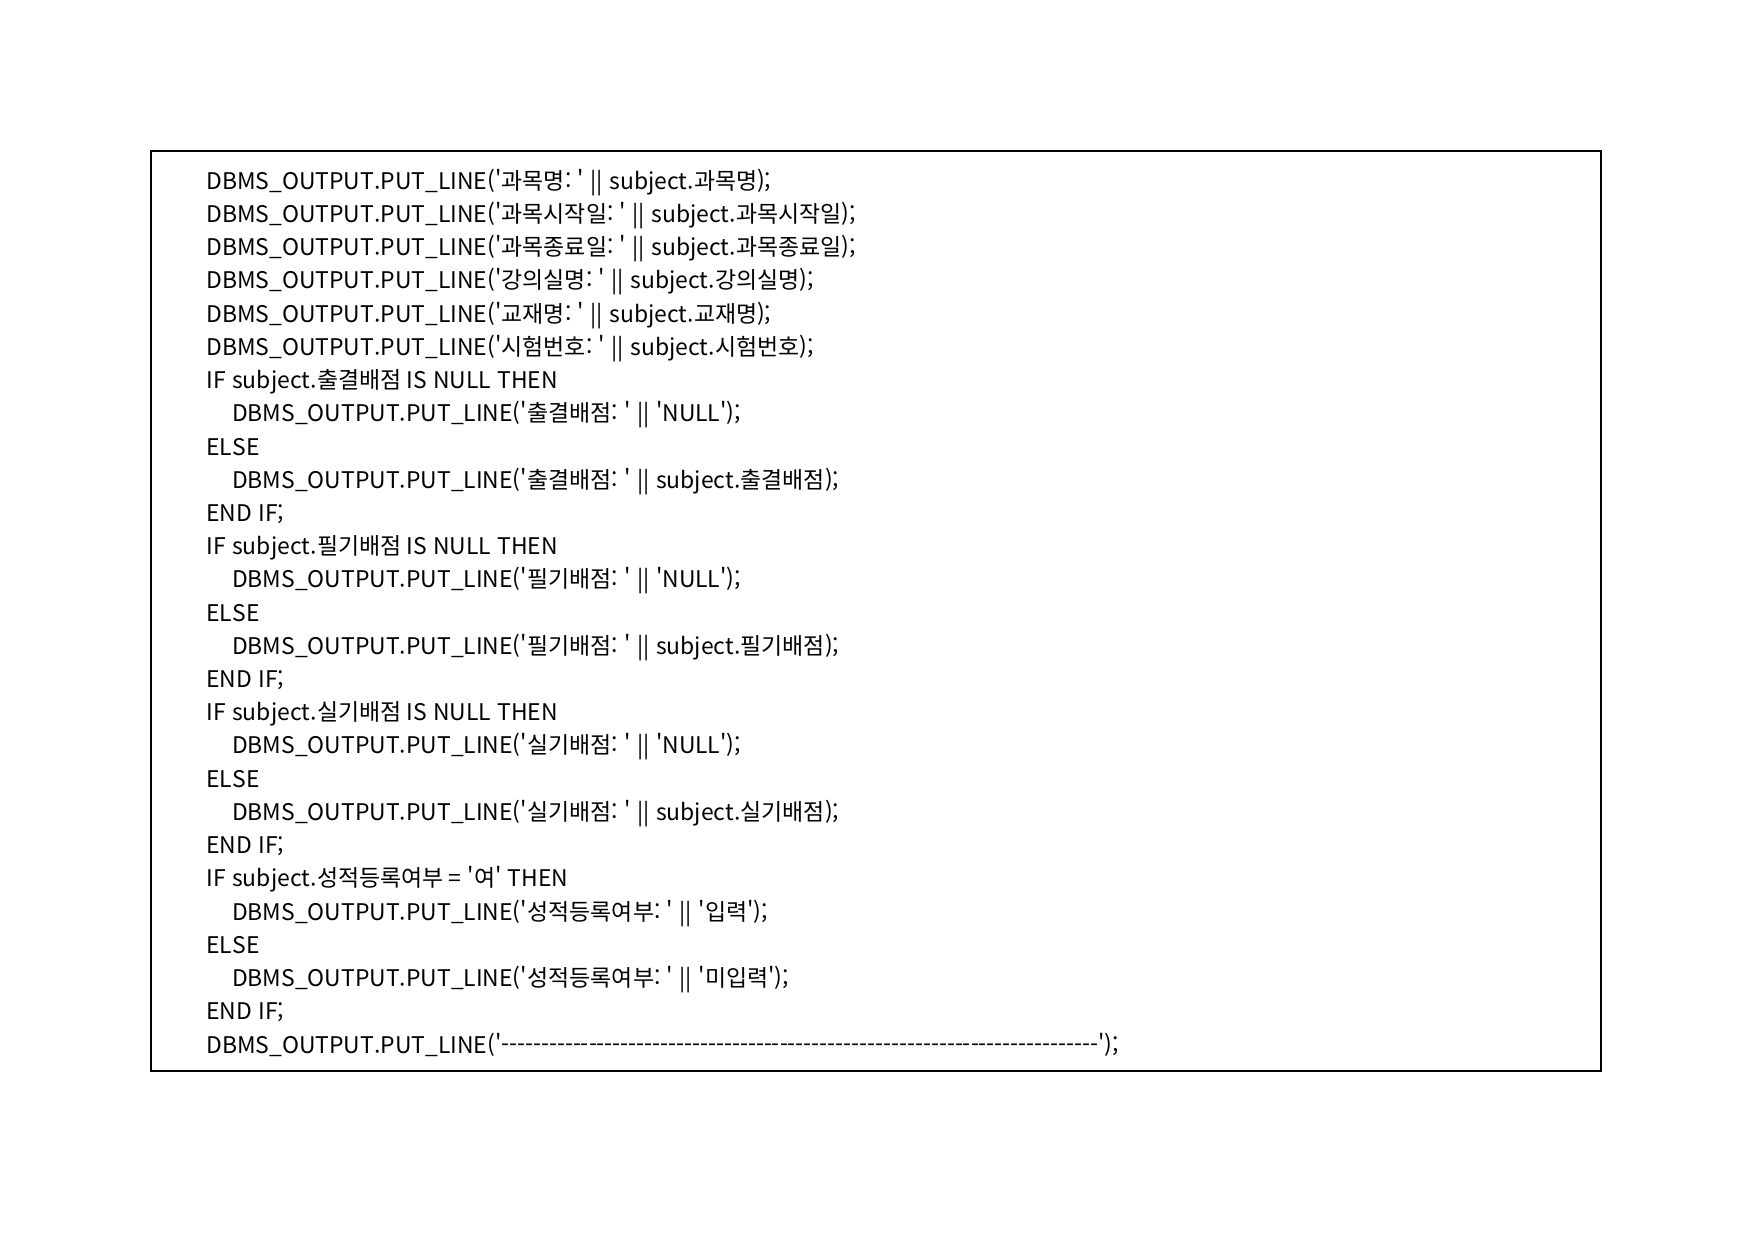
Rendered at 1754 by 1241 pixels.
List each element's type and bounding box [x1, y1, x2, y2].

table_cell [152, 152, 1600, 1070]
